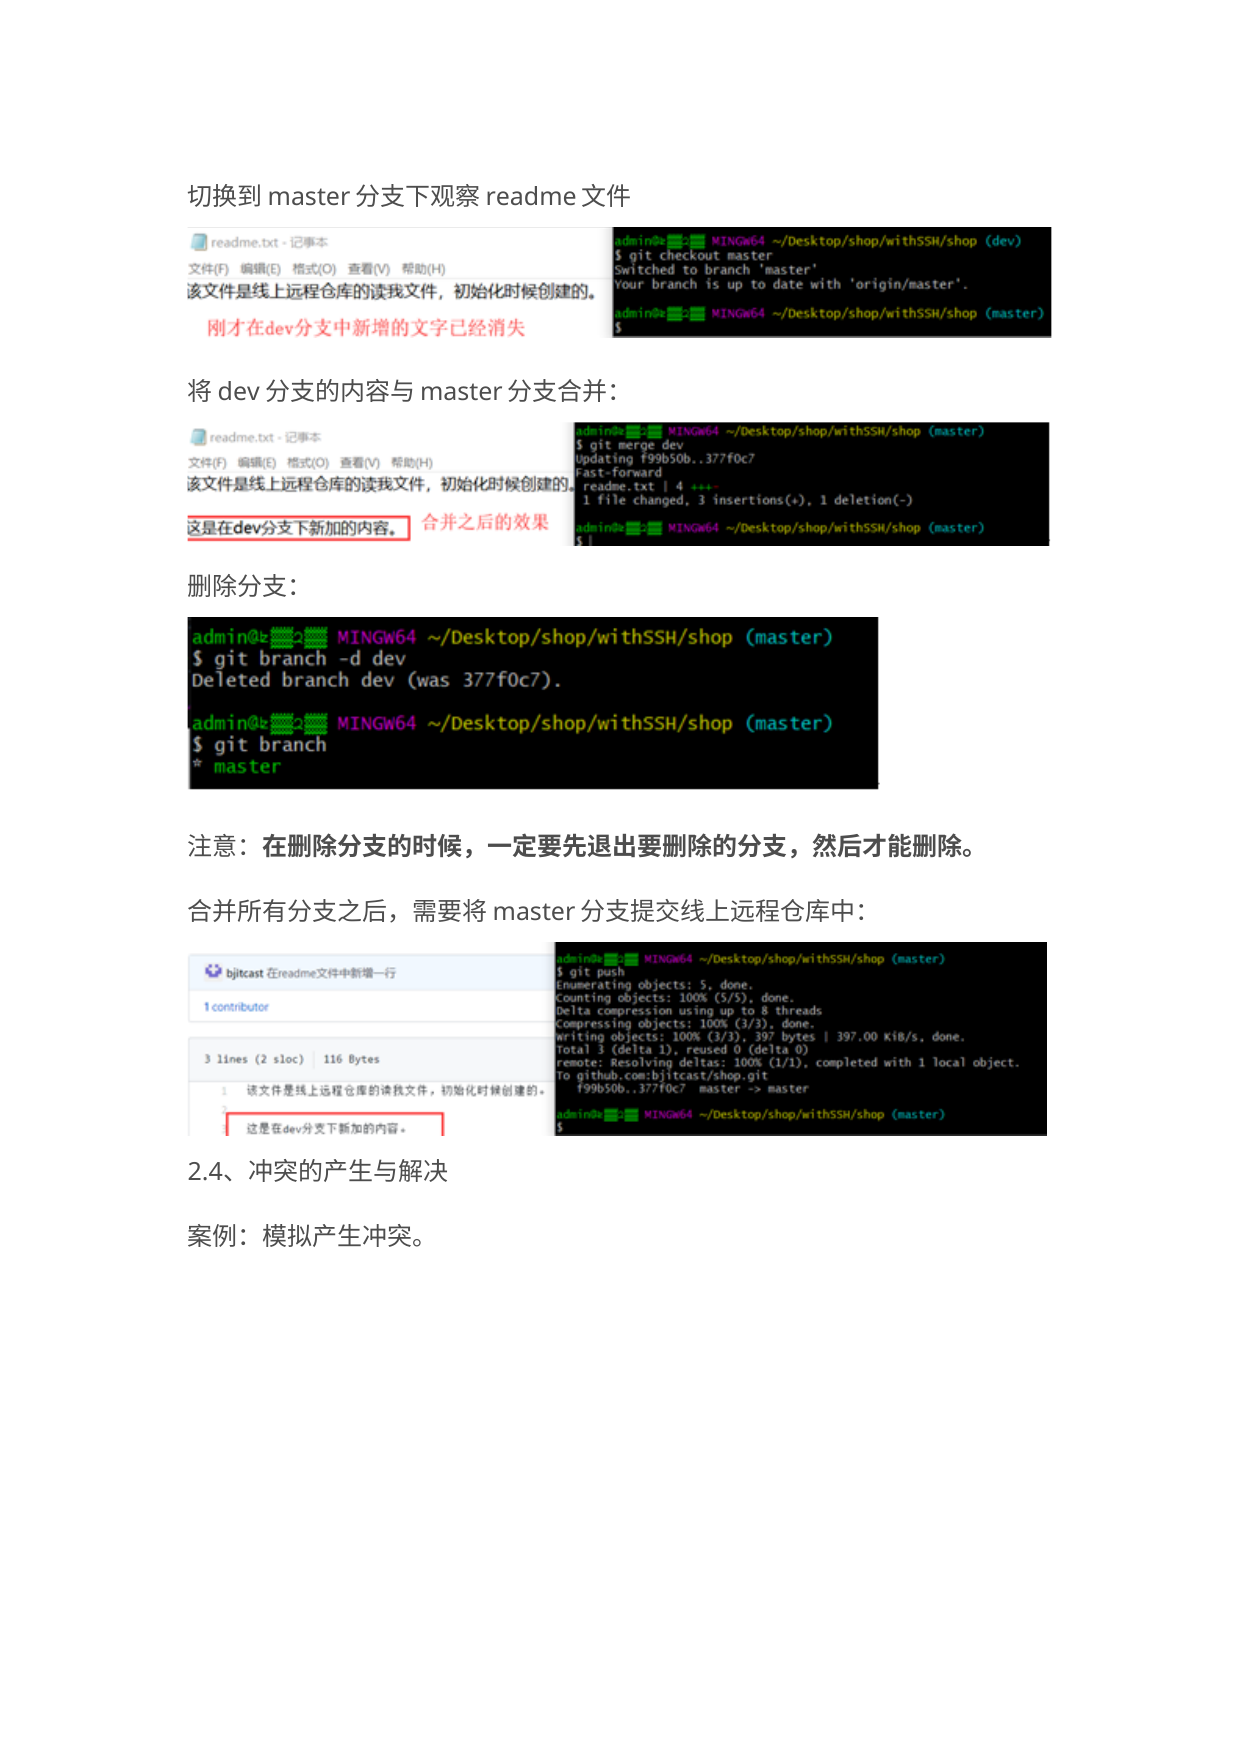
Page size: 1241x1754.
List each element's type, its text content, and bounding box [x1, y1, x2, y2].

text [187, 877, 1053, 1267]
picture [187, 422, 1050, 546]
picture [187, 617, 880, 791]
picture [187, 227, 1052, 338]
picture [187, 942, 1047, 1136]
